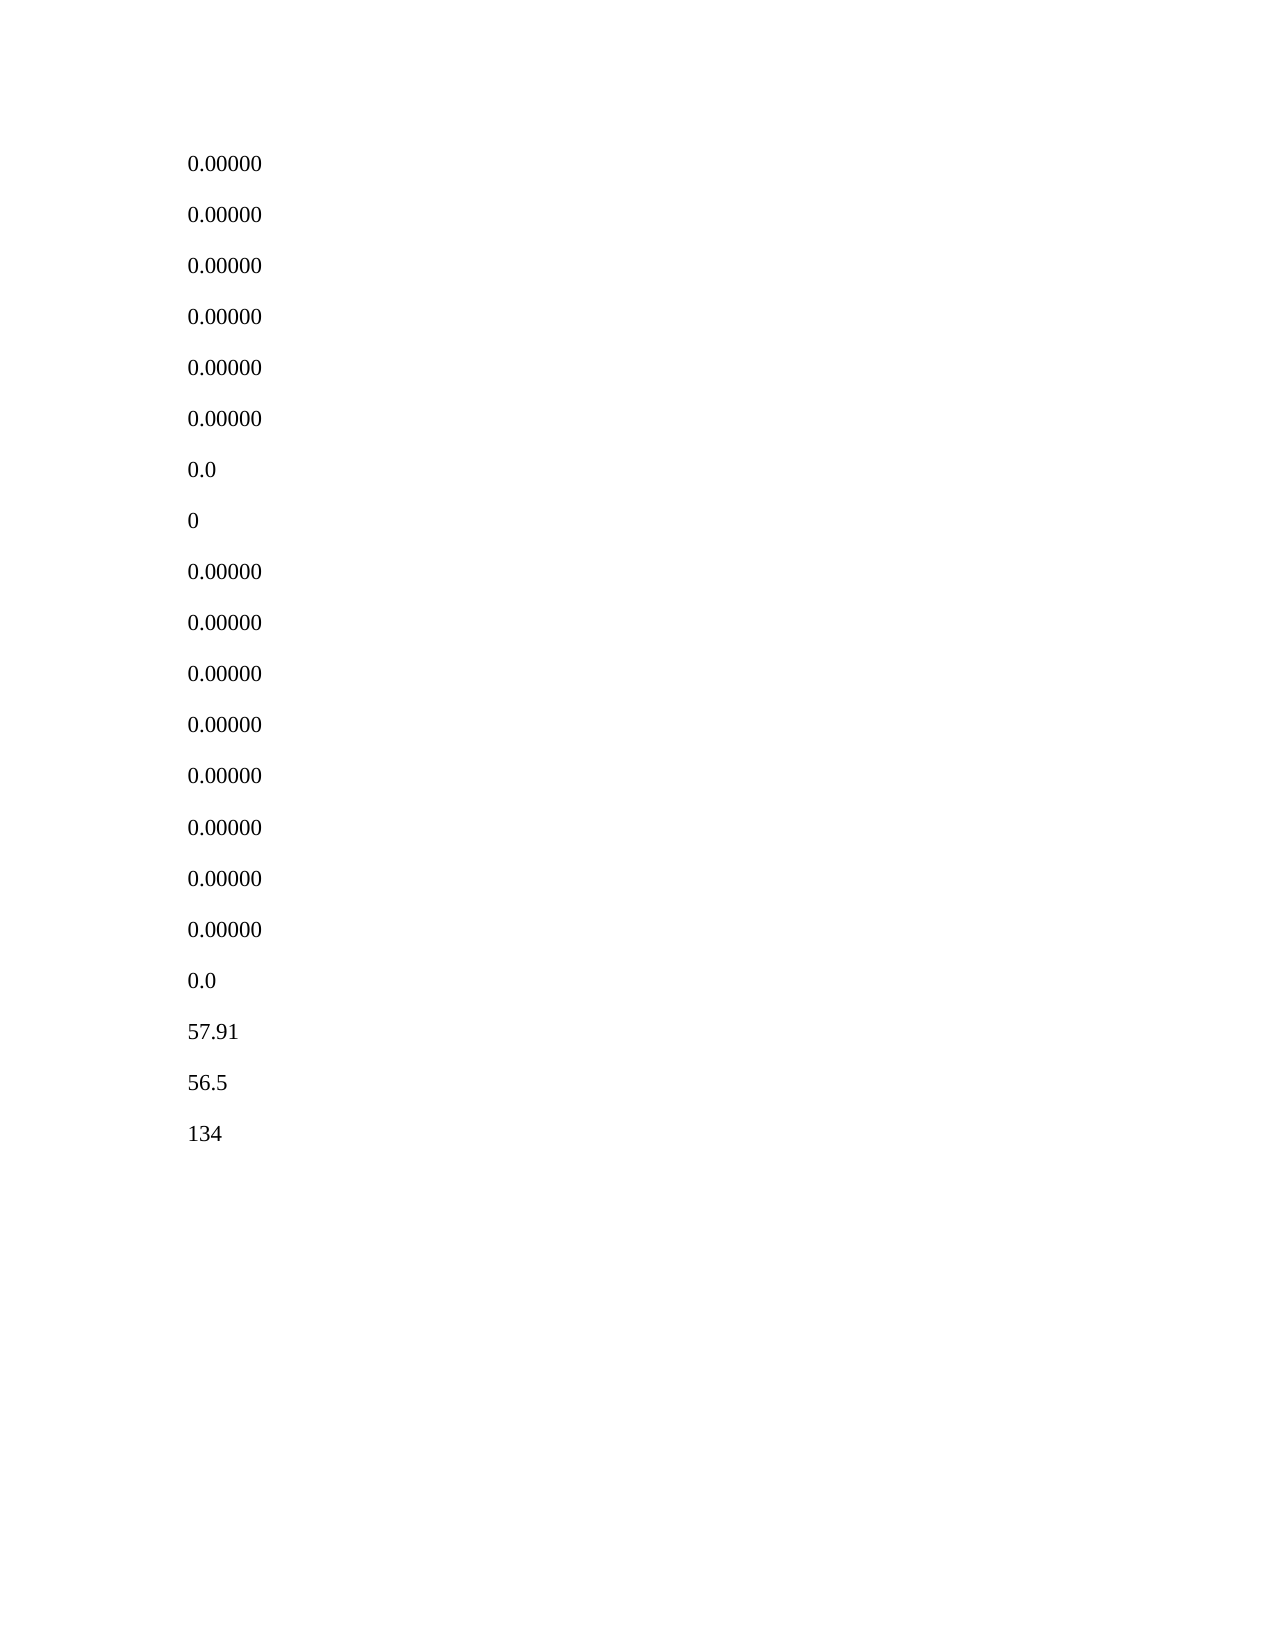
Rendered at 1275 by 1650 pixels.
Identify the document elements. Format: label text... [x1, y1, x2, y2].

table_cell 0.00000 [176, 252, 1076, 303]
table_cell 0.00000 [176, 660, 1076, 711]
table_cell 0 [176, 507, 1076, 558]
table_cell 0.00000 [176, 150, 1076, 201]
table_cell 0.00000 [176, 558, 1076, 609]
table_cell 0.00000 [176, 763, 1076, 813]
table_cell 0.00000 [176, 814, 1076, 864]
table_cell 57.91 [176, 1018, 1076, 1069]
table_cell 0.00000 [176, 354, 1076, 405]
table_cell 0.00000 [176, 609, 1076, 660]
table_cell 0.00000 [176, 865, 1076, 916]
table_cell 134 [176, 1120, 1076, 1171]
table_cell 0.00000 [176, 303, 1076, 354]
table_cell 0.00000 [176, 711, 1076, 762]
table_cell 0.00000 [176, 405, 1076, 456]
table_cell 0.00000 [176, 916, 1076, 967]
table_cell 0.0 [176, 967, 1076, 1018]
table_cell 56.5 [176, 1069, 1076, 1120]
table_cell 0.0 [176, 456, 1076, 507]
table_cell 0.00000 [176, 201, 1076, 252]
